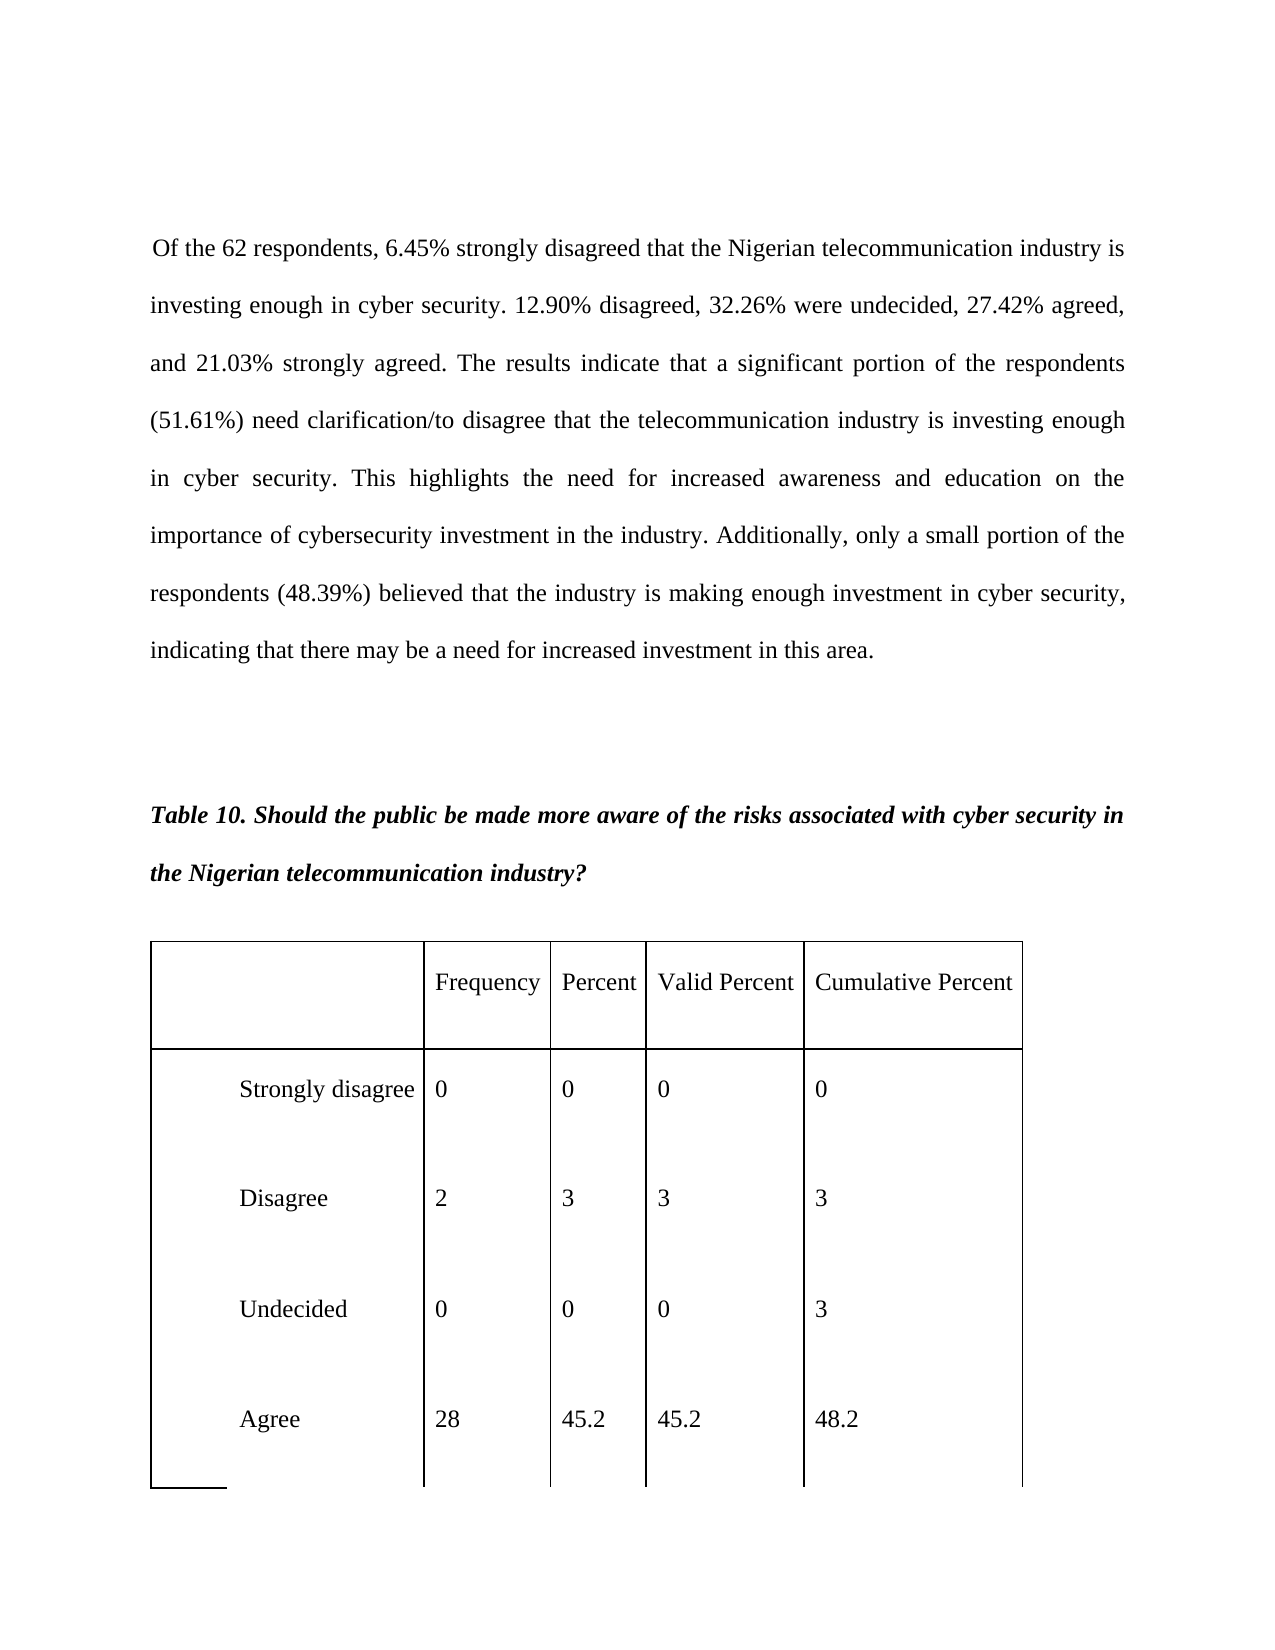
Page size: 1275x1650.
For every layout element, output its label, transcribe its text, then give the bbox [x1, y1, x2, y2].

table_cell 3 [551, 1142, 645, 1252]
table_cell [152, 1050, 227, 1487]
table_cell 0 [647, 1252, 803, 1363]
table_header Cumulative Percent [805, 942, 1022, 1048]
table_cell 0 [425, 1252, 550, 1363]
table_cell Disagree [227, 1142, 423, 1252]
table_header Valid Percent [647, 942, 803, 1048]
table_cell 28 [425, 1363, 550, 1487]
table_cell 0 [805, 1050, 1022, 1142]
table_cell 0 [647, 1050, 803, 1142]
table_cell Undecided [227, 1252, 423, 1363]
table_header Frequency [425, 942, 550, 1048]
table_header [152, 942, 423, 1048]
table_cell 3 [647, 1142, 803, 1252]
table_header Percent [551, 942, 645, 1048]
table_cell 0 [425, 1050, 550, 1142]
table_cell 45.2 [647, 1363, 803, 1487]
table_cell Strongly disagree [227, 1050, 423, 1142]
text Of the 62 respondents, 6.45% strongly disagreed that the Nigerian telecommunication industry is investing enough in cyber security. 12.90% disagreed, 32.26% were undecided, 27.42% agreed, and 21.03% strongly agreed. The results indicate that a significant portion of the respondents (51.61%) need clarification/to disagree that the telecommunication industry is investing enough in cyber security. This highlights the need for increased awareness and education on the importance of cybersecurity investment in the industry. Additionally, only a small portion of the respondents (48.39%) believed that the industry is making enough investment in cyber security, indicating that there may be a need for increased investment in this area. [150, 233, 1126, 664]
table_cell 0 [551, 1252, 645, 1363]
table_cell 0 [551, 1050, 645, 1142]
table_cell 48.2 [805, 1363, 1022, 1487]
table_cell 2 [425, 1142, 550, 1252]
table_cell 45.2 [551, 1363, 645, 1487]
table_cell 3 [805, 1142, 1022, 1252]
table_cell Agree [227, 1363, 423, 1487]
table_cell 3 [805, 1252, 1022, 1363]
subtitle Table 10. Should the public be made more aware of the risks associated with cyber security in the Nigerian telecommunication industry? [150, 800, 1125, 887]
